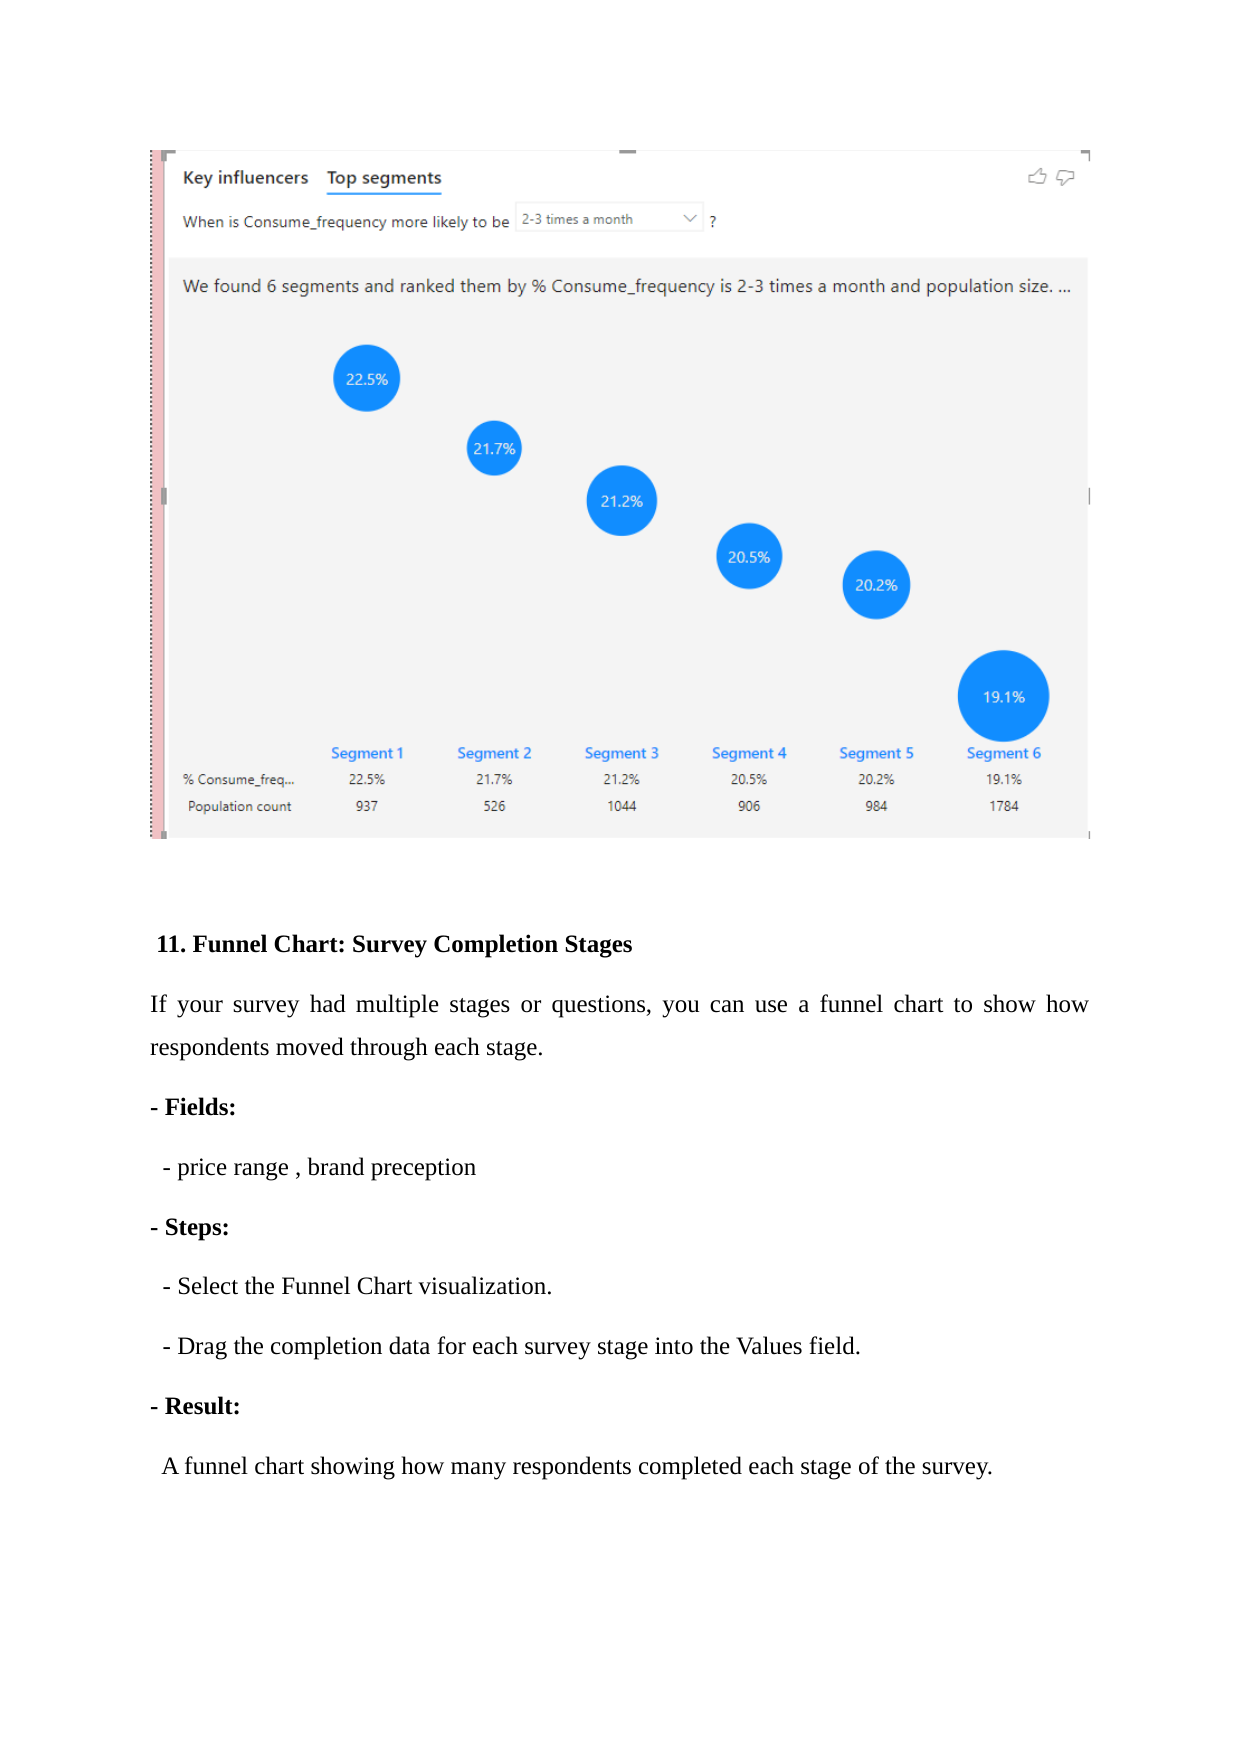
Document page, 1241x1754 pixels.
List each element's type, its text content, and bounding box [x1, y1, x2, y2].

text If your survey had multiple stages or questions, you can use a funnel chart to show how respondents moved through each stage. [150, 989, 1090, 1061]
text - Steps: [150, 1212, 1090, 1240]
text - Select the Funnel Chart visualization. [150, 1271, 1090, 1300]
text - Drag the completion data for each survey stage into the Values field. [150, 1331, 1090, 1360]
text - price range , brand preception [150, 1152, 1090, 1181]
text 11. Funnel Chart: Survey Completion Stages [150, 929, 1090, 958]
picture [150, 150, 1091, 839]
text A funnel chart showing how many respondents completed each stage of the survey. [150, 1451, 1090, 1479]
text - Result: [150, 1391, 1090, 1420]
text - Fields: [150, 1092, 1090, 1121]
